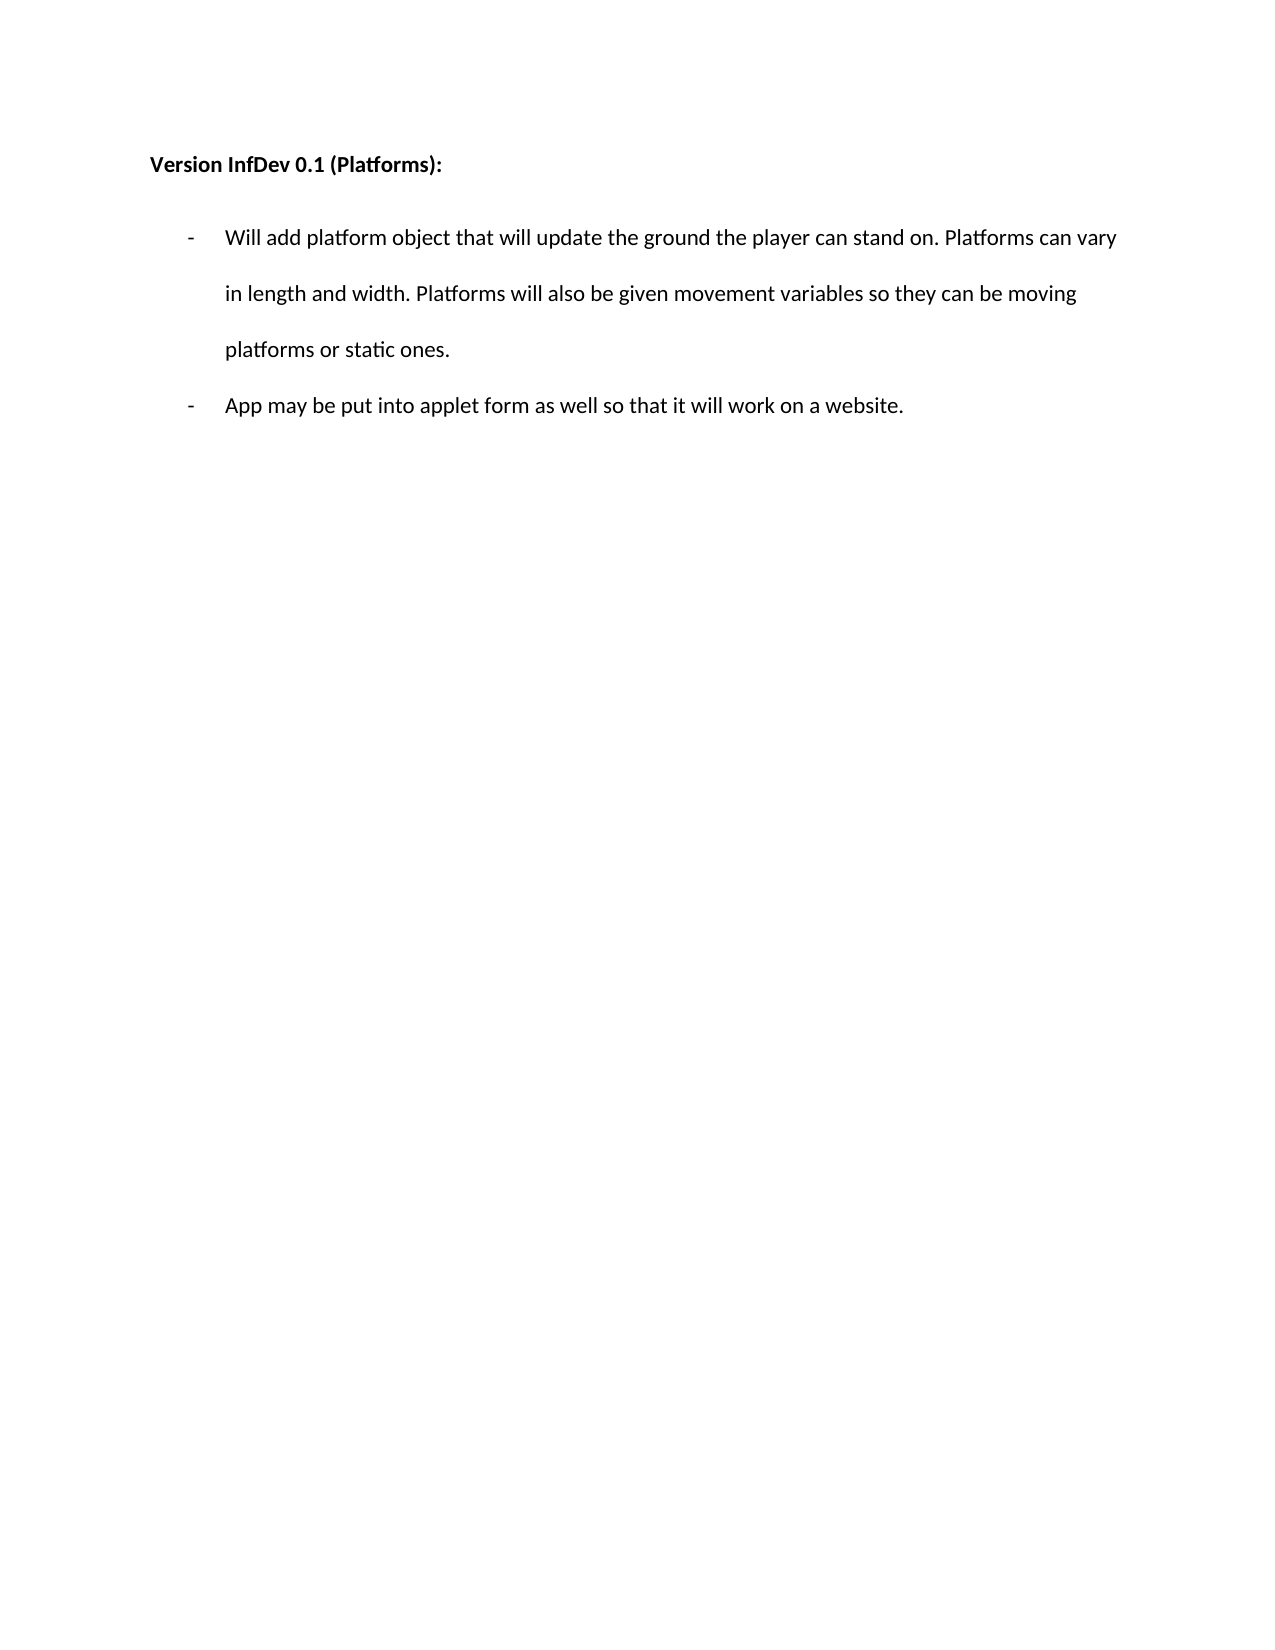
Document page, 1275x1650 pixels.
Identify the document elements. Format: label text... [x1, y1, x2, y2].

list Will add platform object that will update the ground the player can stand on. Platforms can vary in length and width. Platforms will also be given movement variables so they can be moving platforms or static ones. [187, 223, 1125, 363]
text Version InfDev 0.1 (Platforms): [150, 150, 1125, 178]
list App may be put into applet form as well so that it will work on a website. [187, 391, 1125, 419]
